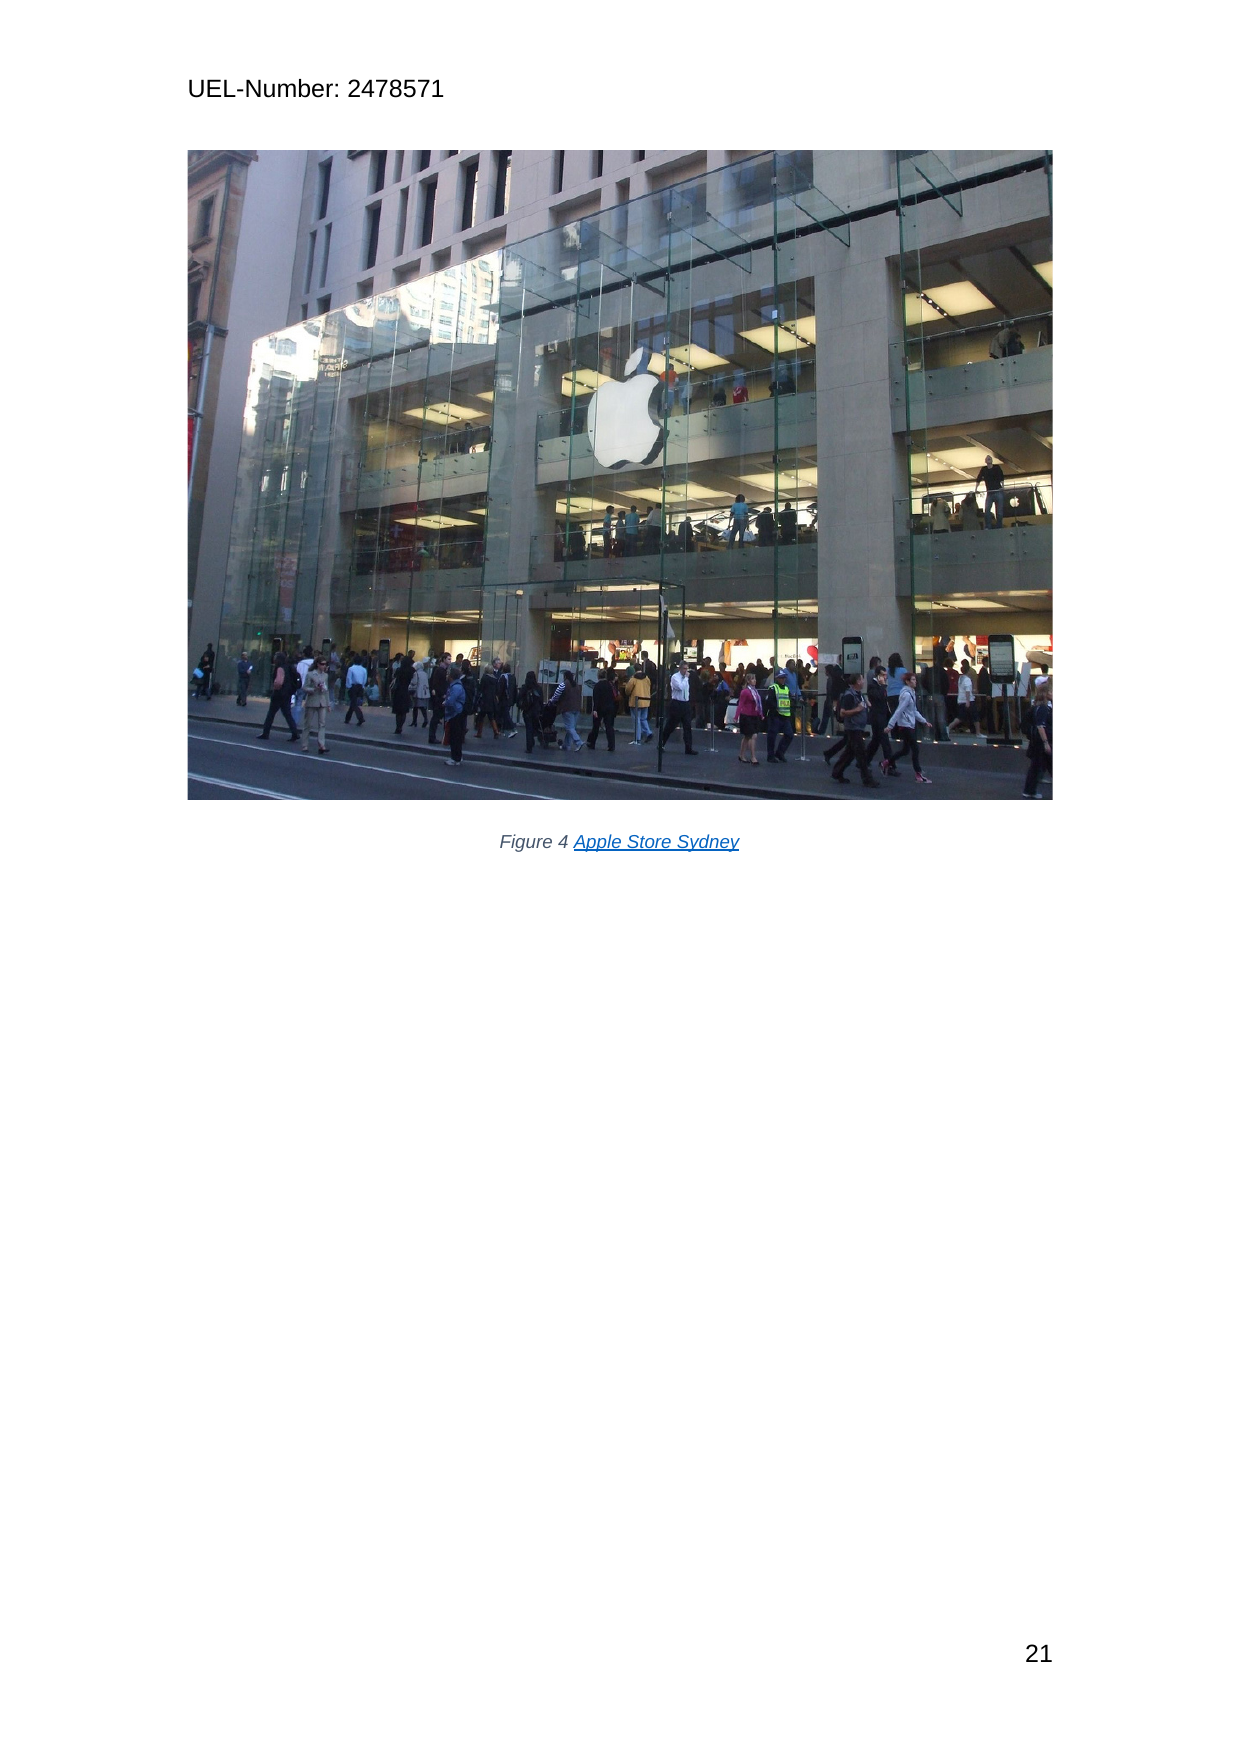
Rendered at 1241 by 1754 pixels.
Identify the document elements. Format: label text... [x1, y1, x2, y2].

picture [187, 150, 1053, 800]
text Figure 4 Apple Store Sydney [187, 831, 1053, 852]
